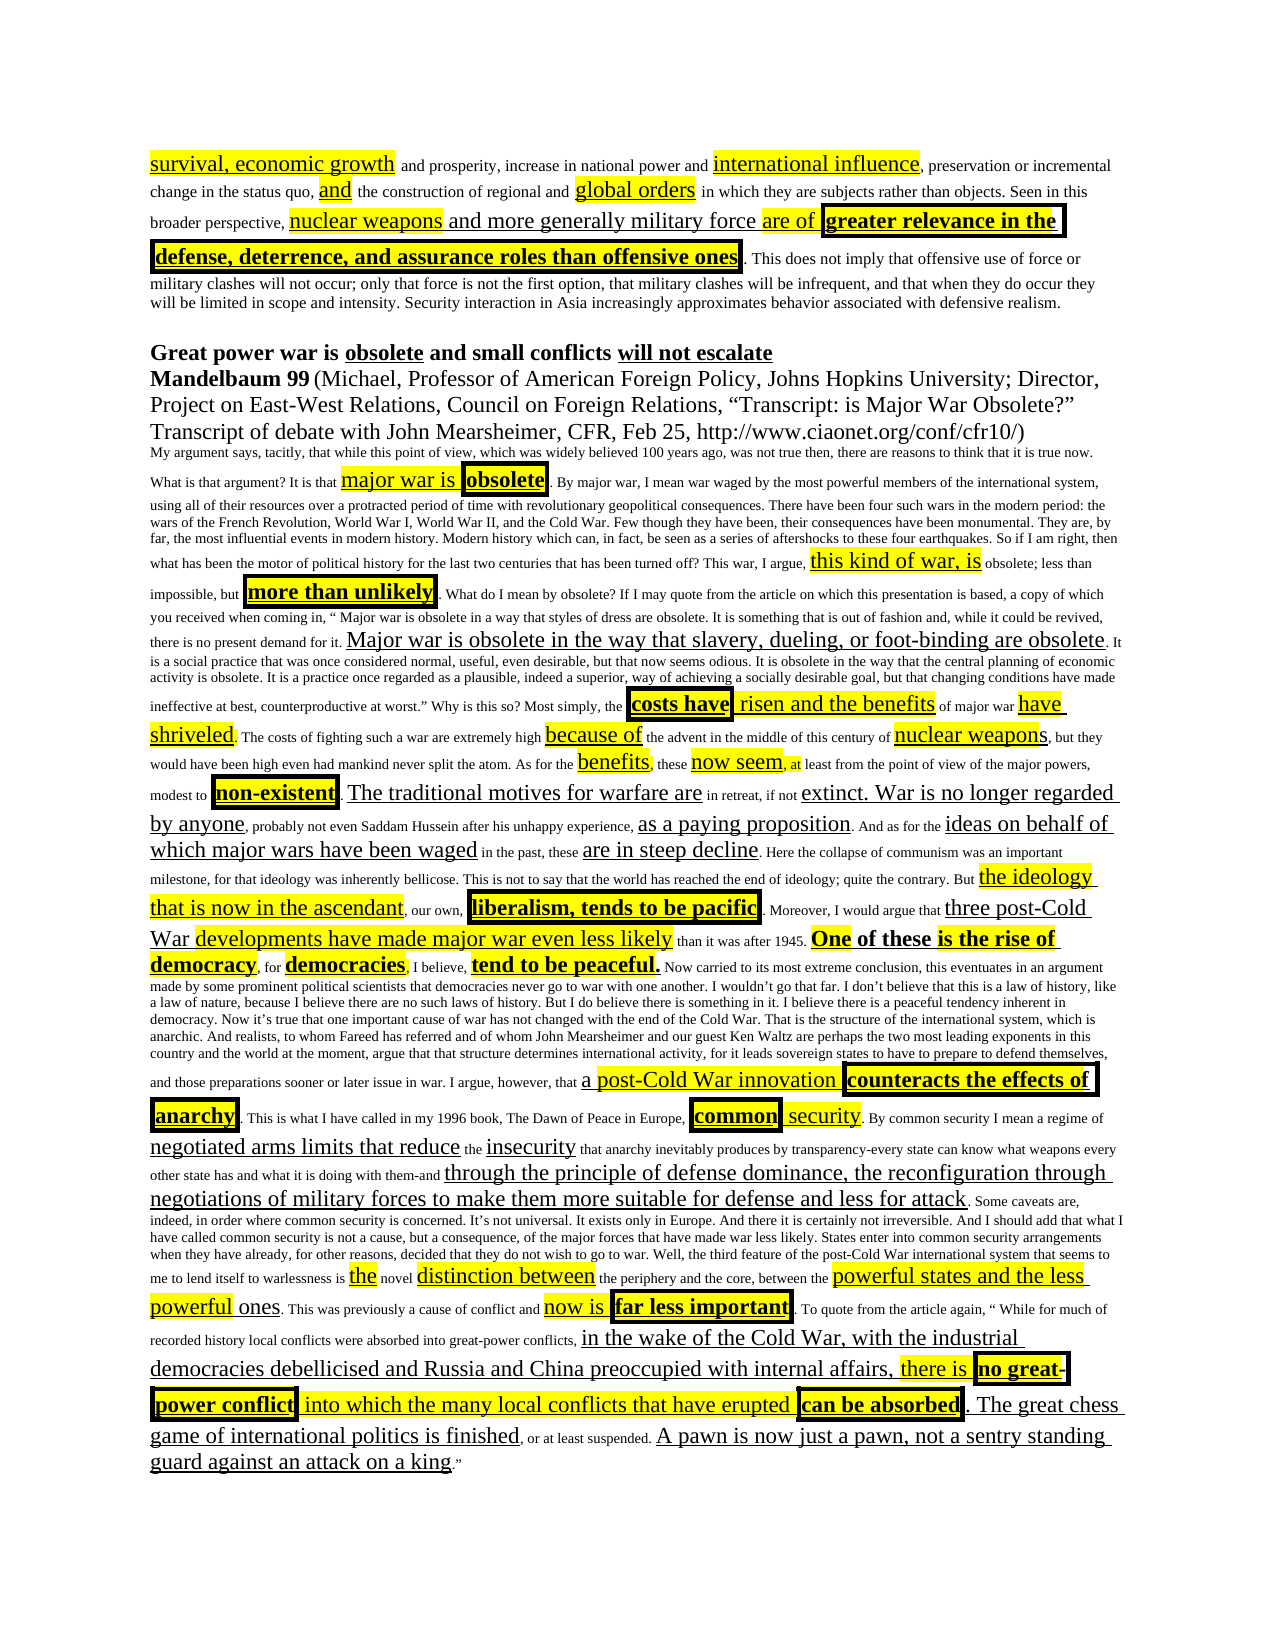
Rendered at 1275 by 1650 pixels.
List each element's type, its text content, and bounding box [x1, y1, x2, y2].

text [150, 150, 1125, 312]
text My argument says, tacitly, that while this point of view, which was widely believed 100 years ago, was not true then, there are reasons to think that it is true now. What is that argument? It is that major war is obsolete. By major war, I mean war waged by the most powerful members of the international system, using all of their resources over a protracted period of time with revolutionary geopolitical consequences. There have been four such wars in the modern period: the wars of the French Revolution, World War I, World War II, and the Cold War. Few though they have been, their consequences have been monumental. They are, by far, the most influential events in modern history. Modern history which can, in fact, be seen as a series of aftershocks to these four earthquakes. So if I am right, then what has been the motor of political history for the last two centuries that has been turned off? This war, I argue, this kind of war, is obsolete; less than impossible, but more than unlikely. What do I mean by obsolete? If I may quote from the article on which this presentation is based, a copy of which you received when coming in, “ Major war is obsolete in a way that styles of dress are obsolete. It is something that is out of fashion and, while it could be revived, there is no present demand for it. Major war is obsolete in the way that slavery, dueling, or foot-binding are obsolete. It is a social practice that was once considered normal, useful, even desirable, but that now seems odious. It is obsolete in the way that the central planning of economic activity is obsolete. It is a practice once regarded as a plausible, indeed a superior, way of achieving a socially desirable goal, but that changing conditions have made ineffective at best, counterproductive at worst.” Why is this so? Most simply, the costs have risen and the benefits of major war have shriveled. The costs of fighting such a war are extremely high because of the advent in the middle of this century of nuclear weapons, but they would have been high even had mankind never split the atom. As for the benefits, these now seem, at least from the point of view of the major powers, modest to non-existent. The traditional motives for warfare are in retreat, if not extinct. War is no longer regarded by anyone, probably not even Saddam Hussein after his unhappy experience, as a paying proposition. And as for the ideas on behalf of which major wars have been waged in the past, these are in steep decline. Here the collapse of communism was an important milestone, for that ideology was inherently bellicose. This is not to say that the world has reached the end of ideology; quite the contrary. But the ideology that is now in the ascendant, our own, liberalism, tends to be pacific. Moreover, I would argue that three post-Cold War developments have made major war even less likely than it was after 1945. One of these is the rise of democracy, for democracies, I believe, tend to be peaceful. Now carried to its most extreme conclusion, this eventuates in an argument made by some prominent political scientists that democracies never go to war with one another. I wouldn’t go that far. I don’t believe that this is a law of history, like a law of nature, because I believe there are no such laws of history. But I do believe there is something in it. I believe there is a peaceful tendency inherent in democracy. Now it’s true that one important cause of war has not changed with the end of the Cold War. That is the structure of the international system, which is anarchic. And realists, to whom Fareed has referred and of whom John Mearsheimer and our guest Ken Waltz are perhaps the two most leading exponents in this country and the world at the moment, argue that that structure determines international activity, for it leads sovereign states to have to prepare to defend themselves, and those preparations sooner or later issue in war. I argue, however, that a post-Cold War innovation counteracts the effects of anarchy. This is what I have called in my 1996 book, The Dawn of Peace in Europe, common security. By common security I mean a regime of negotiated arms limits that reduce the insecurity that anarchy inevitably produces by transparency-every state can know what weapons every other state has and what it is doing with them-and through the principle of defense dominance, the reconfiguration through negotiations of military forces to make them more suitable for defense and less for attack. Some caveats are, indeed, in order where common security is concerned. It’s not universal. It exists only in Europe. And there it is certainly not irreversible. And I should add that what I have called common security is not a cause, but a consequence, of the major forces that have made war less likely. States enter into common security arrangements when they have already, for other reasons, decided that they do not wish to go to war. Well, the third feature of the post-Cold War international system that seems to me to lend itself to warlessness is the novel distinction between the periphery and the core, between the powerful states and the less powerful ones. This was previously a cause of conflict and now is far less important. To quote from the article again, “ While for much of recorded history local conflicts were absorbed into great-power conflicts, in the wake of the Cold War, with the industrial democracies debellicised and Russia and China preoccupied with internal affairs, there is no great-power conflict into which the many local conflicts that have erupted can be absorbed. The great chess game of international politics is finished, or at least suspended. A pawn is now just a pawn, not a sentry standing guard against an attack on a king.” [150, 444, 1125, 1414]
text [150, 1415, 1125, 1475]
text Mandelbaum 99 (Michael, Professor of American Foreign Policy, Johns Hopkins University; Director, Project on East-West Relations, Council on Foreign Relations, “Transcript: is Major War Obsolete?” Transcript of debate with John Mearsheimer, CFR, Feb 25, http://www.ciaonet.org/conf/cfr10/) [150, 365, 1125, 444]
text Great power war is obsolete and small conflicts will not escalate [150, 339, 1125, 365]
